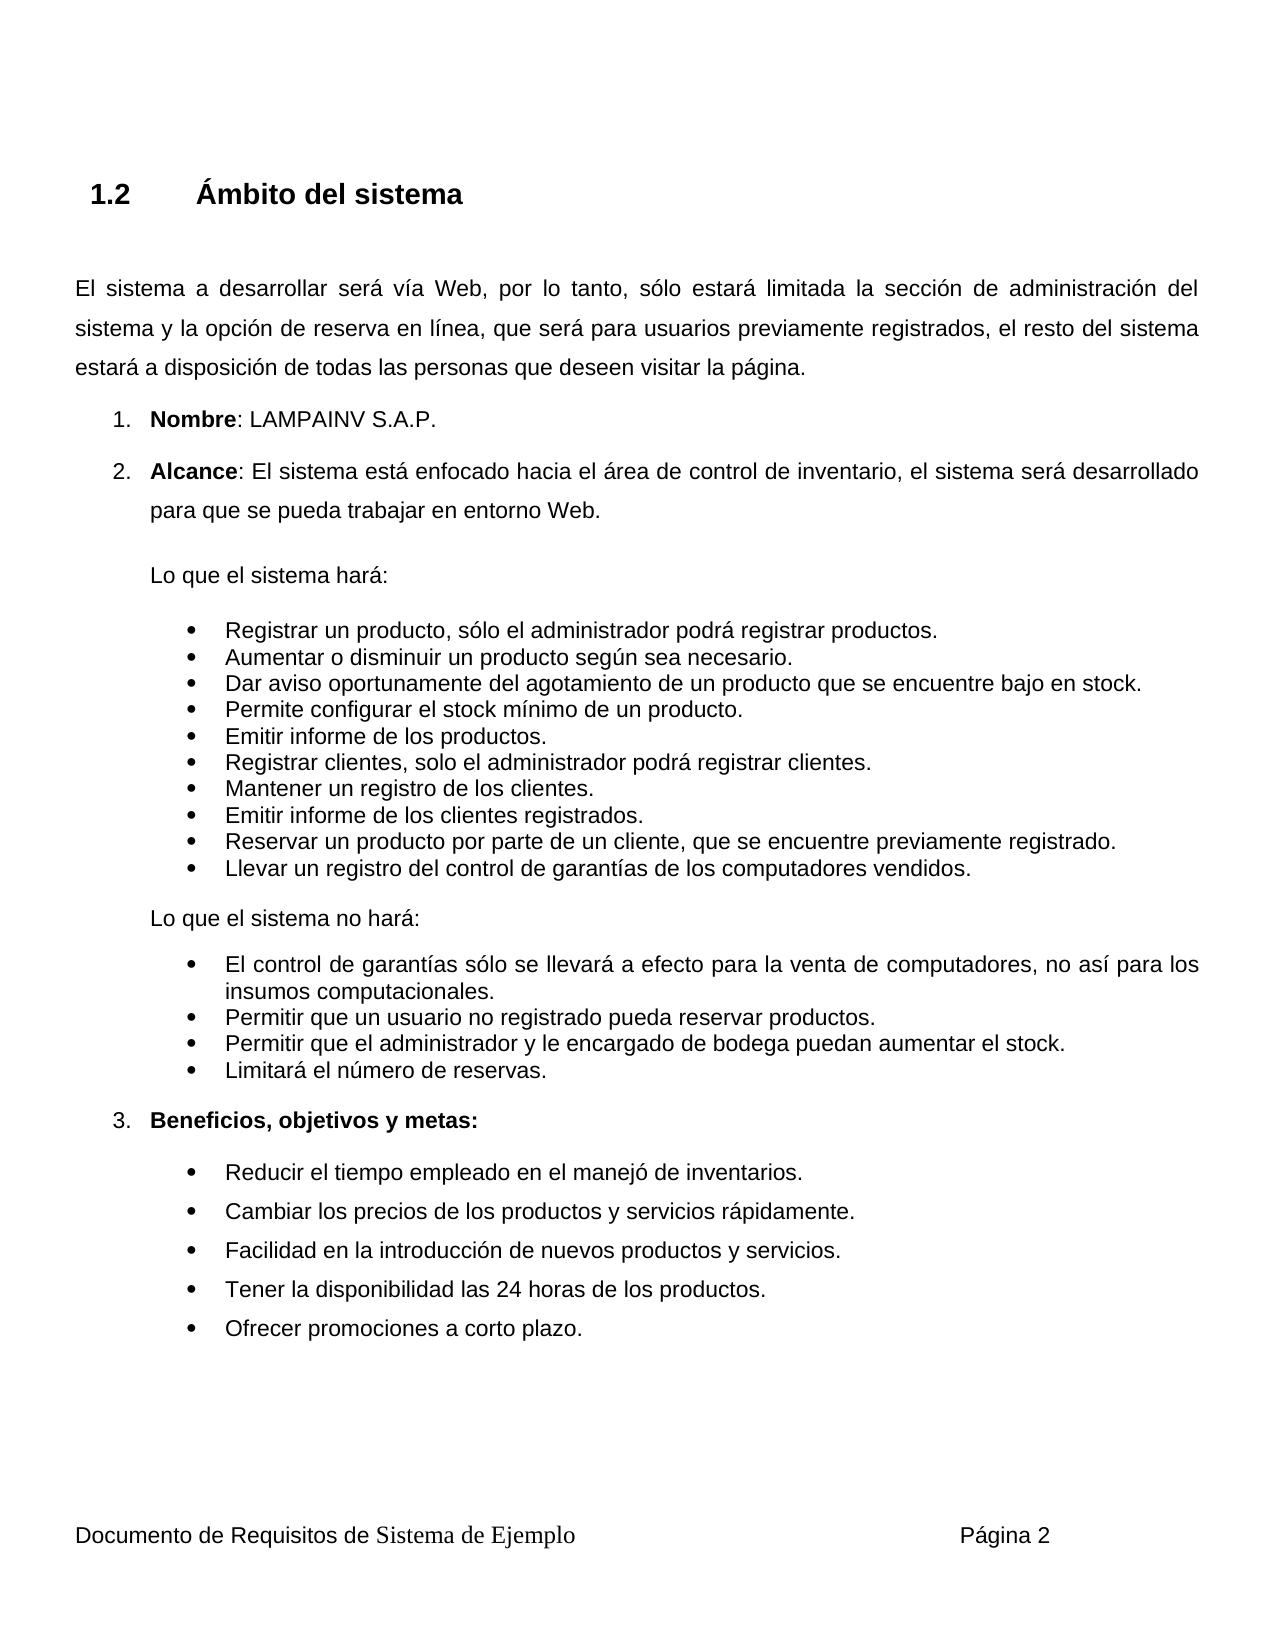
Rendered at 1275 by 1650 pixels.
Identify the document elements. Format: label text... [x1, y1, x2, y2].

subtitle Ámbito del sistema [75, 177, 1200, 211]
list Mantener un registro de los clientes. [187, 775, 1200, 802]
list El control de garantías sólo se llevará a efecto para la venta de computadores, no así para los insumos computacionales. [187, 951, 1200, 1004]
list Aumentar o disminuir un producto según sea necesario. [187, 644, 1200, 670]
list Registrar clientes, solo el administrador podrá registrar clientes. [187, 749, 1200, 775]
list Reservar un producto por parte de un cliente, que se encuentre previamente registrado. [187, 828, 1200, 854]
list Registrar un producto, sólo el administrador podrá registrar productos. [187, 617, 1200, 644]
text El sistema a desarrollar será vía Web, por lo tanto, sólo estará limitada la sección de administración del sistema y la opción de reserva en línea, que será para usuarios previamente registrados, el resto del sistema estará a disposición de todas las personas que deseen visitar la página. [75, 275, 1200, 380]
list Reducir el tiempo empleado en el manejó de inventarios. [187, 1159, 1200, 1186]
list Alcance: El sistema está enfocado hacia el área de control de inventario, el sistema será desarrollado para que se pueda trabajar en entorno Web. [112, 458, 1200, 524]
list Limitará el número de reservas. [187, 1057, 1200, 1083]
list Permite configurar el stock mínimo de un producto. [187, 696, 1200, 723]
list Emitir informe de los productos. [187, 723, 1200, 749]
list Nombre: LAMPAINV S.A.P. [112, 406, 1200, 432]
text Lo que el sistema hará: [150, 562, 1200, 588]
list Ofrecer promociones a corto plazo. [187, 1315, 1200, 1341]
list Dar aviso oportunamente del agotamiento de un producto que se encuentre bajo en stock. [187, 670, 1200, 696]
list Beneficios, objetivos y metas: [112, 1107, 1200, 1134]
list Permitir que el administrador y le encargado de bodega puedan aumentar el stock. [187, 1030, 1200, 1057]
list Emitir informe de los clientes registrados. [187, 802, 1200, 828]
list Llevar un registro del control de garantías de los computadores vendidos. [187, 854, 1200, 881]
list Cambiar los precios de los productos y servicios rápidamente. [187, 1198, 1200, 1224]
list Permitir que un usuario no registrado pueda reservar productos. [187, 1004, 1200, 1030]
text Lo que el sistema no hará: [150, 905, 1200, 932]
list Facilidad en la introducción de nuevos productos y servicios. [187, 1237, 1200, 1263]
list Tener la disponibilidad las 24 horas de los productos. [187, 1276, 1200, 1302]
